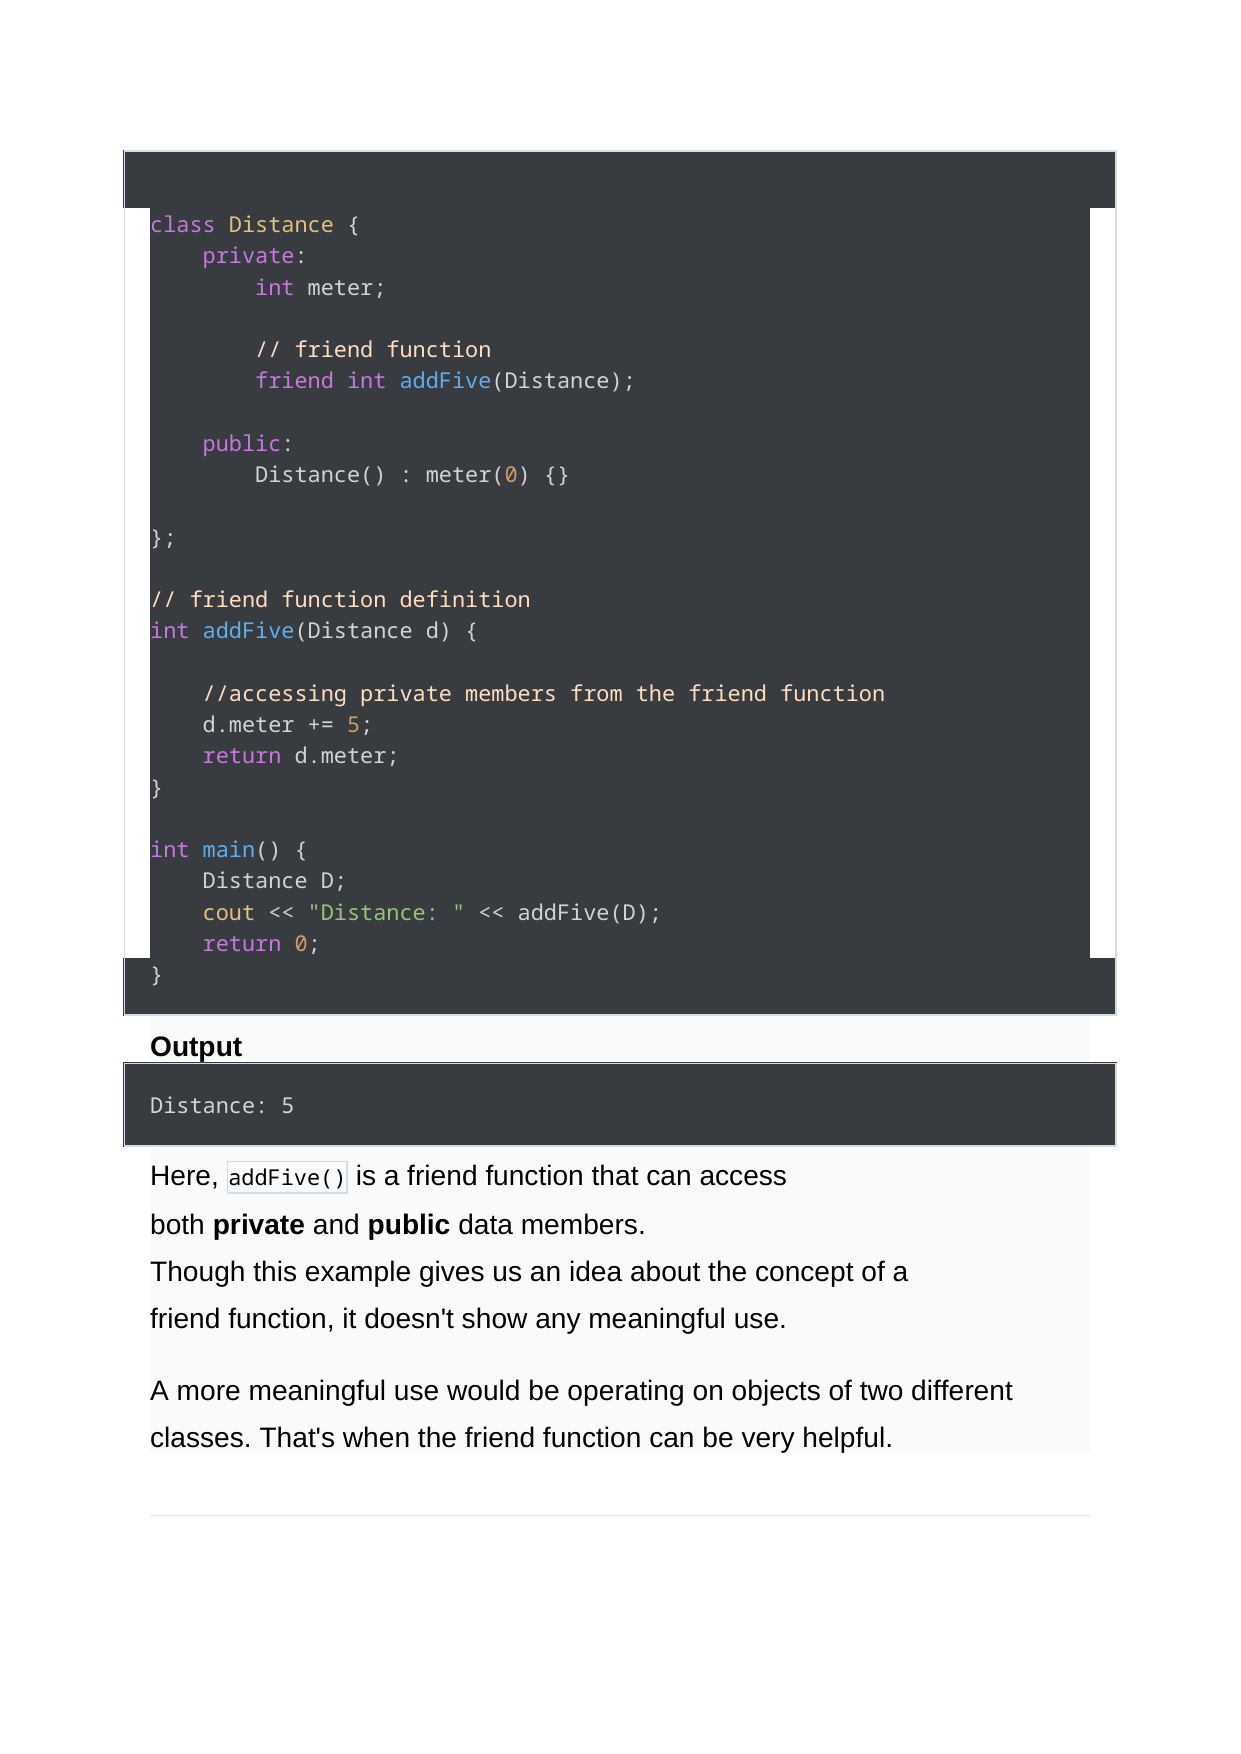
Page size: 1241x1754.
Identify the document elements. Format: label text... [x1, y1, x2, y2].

text }; [150, 520, 1090, 552]
text class Distance { [150, 208, 1090, 239]
text //accessing private members from the friend function [150, 677, 1090, 708]
text cout << "Distance: " << addFive(D); [150, 895, 1090, 927]
text d.meter += 5; [150, 708, 1090, 739]
text } [125, 931, 1115, 1014]
text Distance D; [150, 864, 1090, 895]
text Output [150, 1016, 1090, 1062]
text int main() { [150, 833, 1090, 864]
text friend int addFive(Distance); [150, 364, 1090, 395]
text // friend function definition [150, 583, 1090, 614]
text Though this example gives us an idea about the concept of a friend function, it doesn't show any meaningful use. [150, 1241, 1090, 1334]
text int meter; [150, 270, 1090, 302]
text return d.meter; [150, 739, 1090, 770]
text A more meaningful use would be operating on objects of two different classes. That's when the friend function can be very helpful. [150, 1359, 1090, 1453]
text private: [150, 239, 1090, 270]
text Distance() : meter(0) {} [150, 458, 1090, 489]
text } [150, 770, 1090, 802]
text // friend function [150, 333, 1090, 364]
text int addFive(Distance d) { [150, 614, 1090, 645]
text Here, addFive() is a friend function that can access both private and public data members. [150, 1147, 1090, 1241]
text Distance: 5 [125, 1064, 1115, 1145]
text public: [150, 427, 1090, 458]
